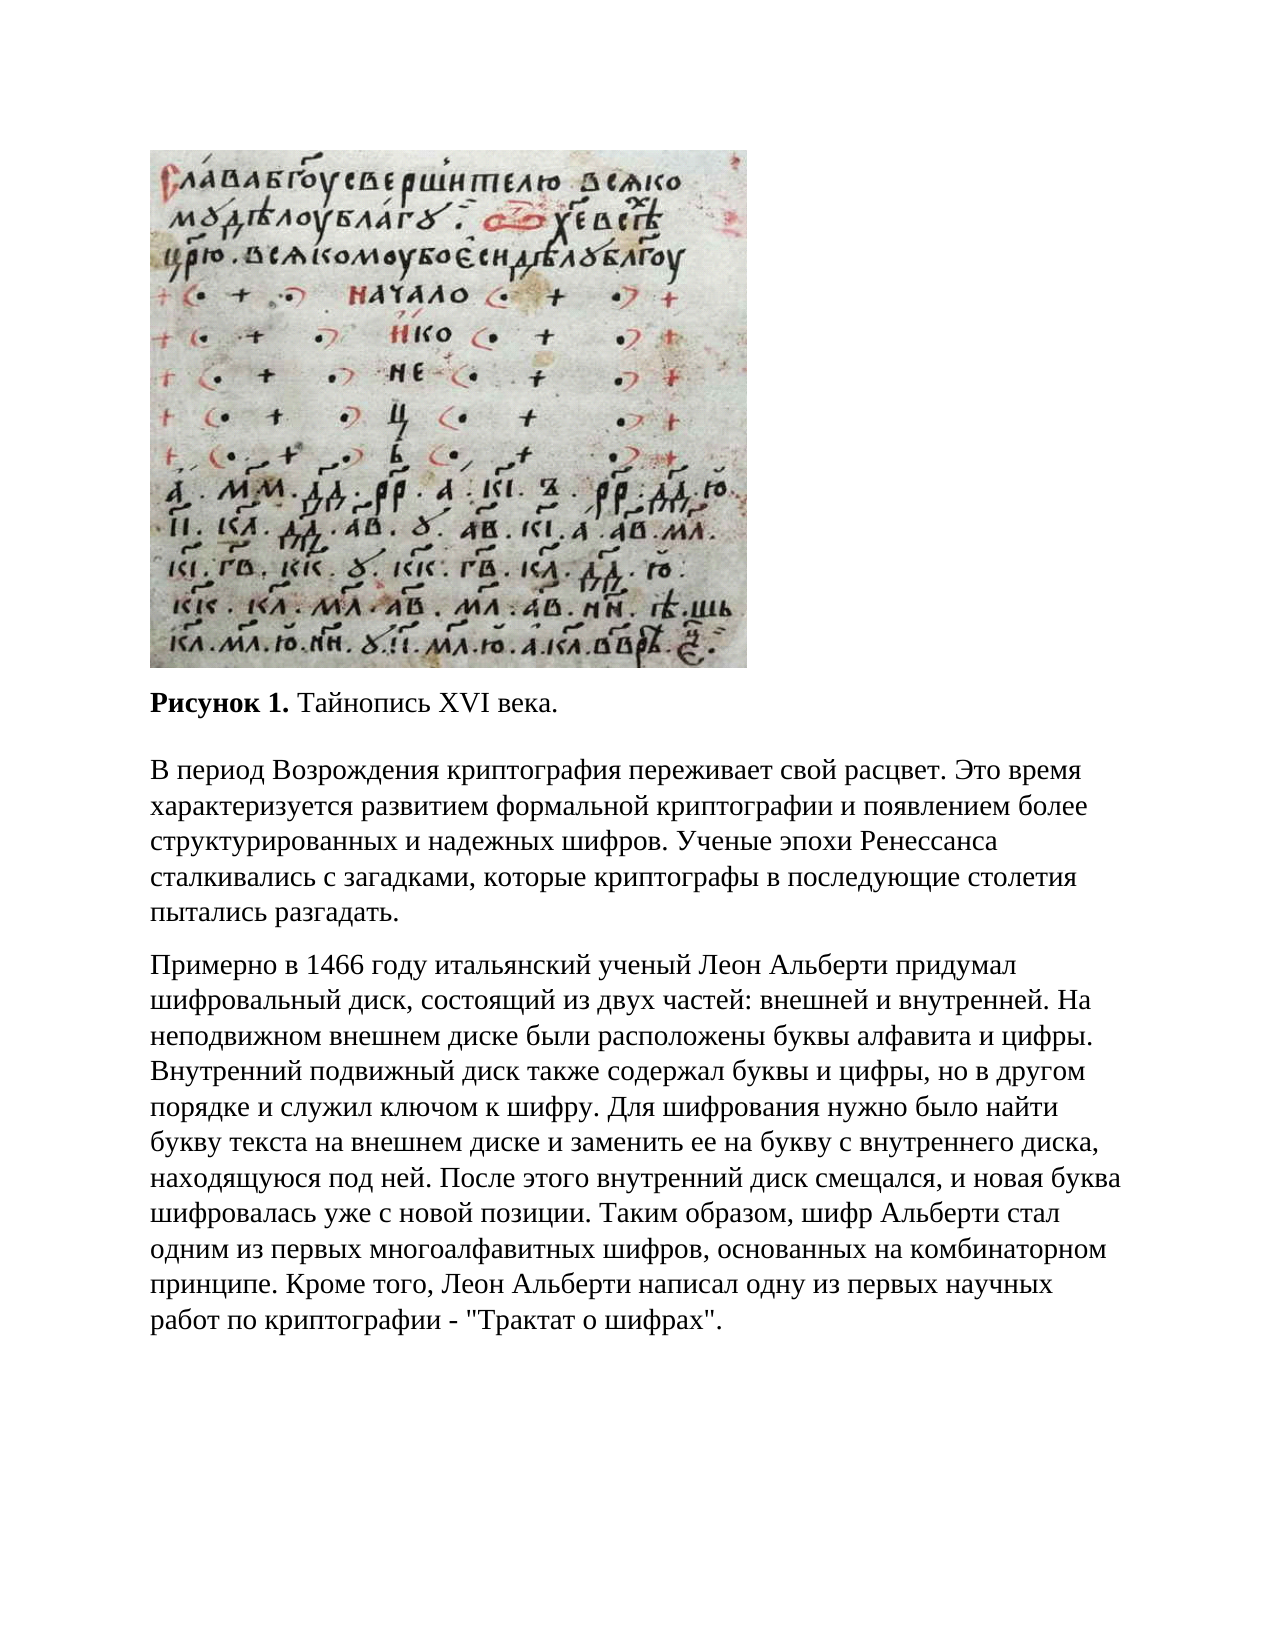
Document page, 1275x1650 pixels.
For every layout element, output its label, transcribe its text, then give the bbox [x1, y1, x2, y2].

text Примерно в 1466 году итальянский ученый Леон Альберти придумал шифровальный диск, состоящий из двух частей: внешней и внутренней. На неподвижном внешнем диске были расположены буквы алфавита и цифры. Внутренний подвижный диск также содержал буквы и цифры, но в другом порядке и служил ключом к шифру. Для шифрования нужно было найти букву текста на внешнем диске и заменить ее на букву с внутреннего диска, находящуюся под ней. После этого внутренний диск смещался, и новая буква шифровалась уже с новой позиции. Таким образом, шифр Альберти стал одним из первых многоалфавитных шифров, основанных на комбинаторном принципе. Кроме того, Леон Альберти написал одну из первых научных работ по криптографии - "Трактат о шифрах". [150, 947, 1125, 1336]
text Рисунок 1. Тайнопись XVI века. [150, 686, 1125, 719]
picture [150, 150, 747, 668]
text В период Возрождения криптография переживает свой расцвет. Это время характеризуется развитием формальной криптографии и появлением более структурированных и надежных шифров. Ученые эпохи Ренессанса сталкивались с загадками, которые криптографы в последующие столетия пытались разгадать. [150, 752, 1125, 928]
